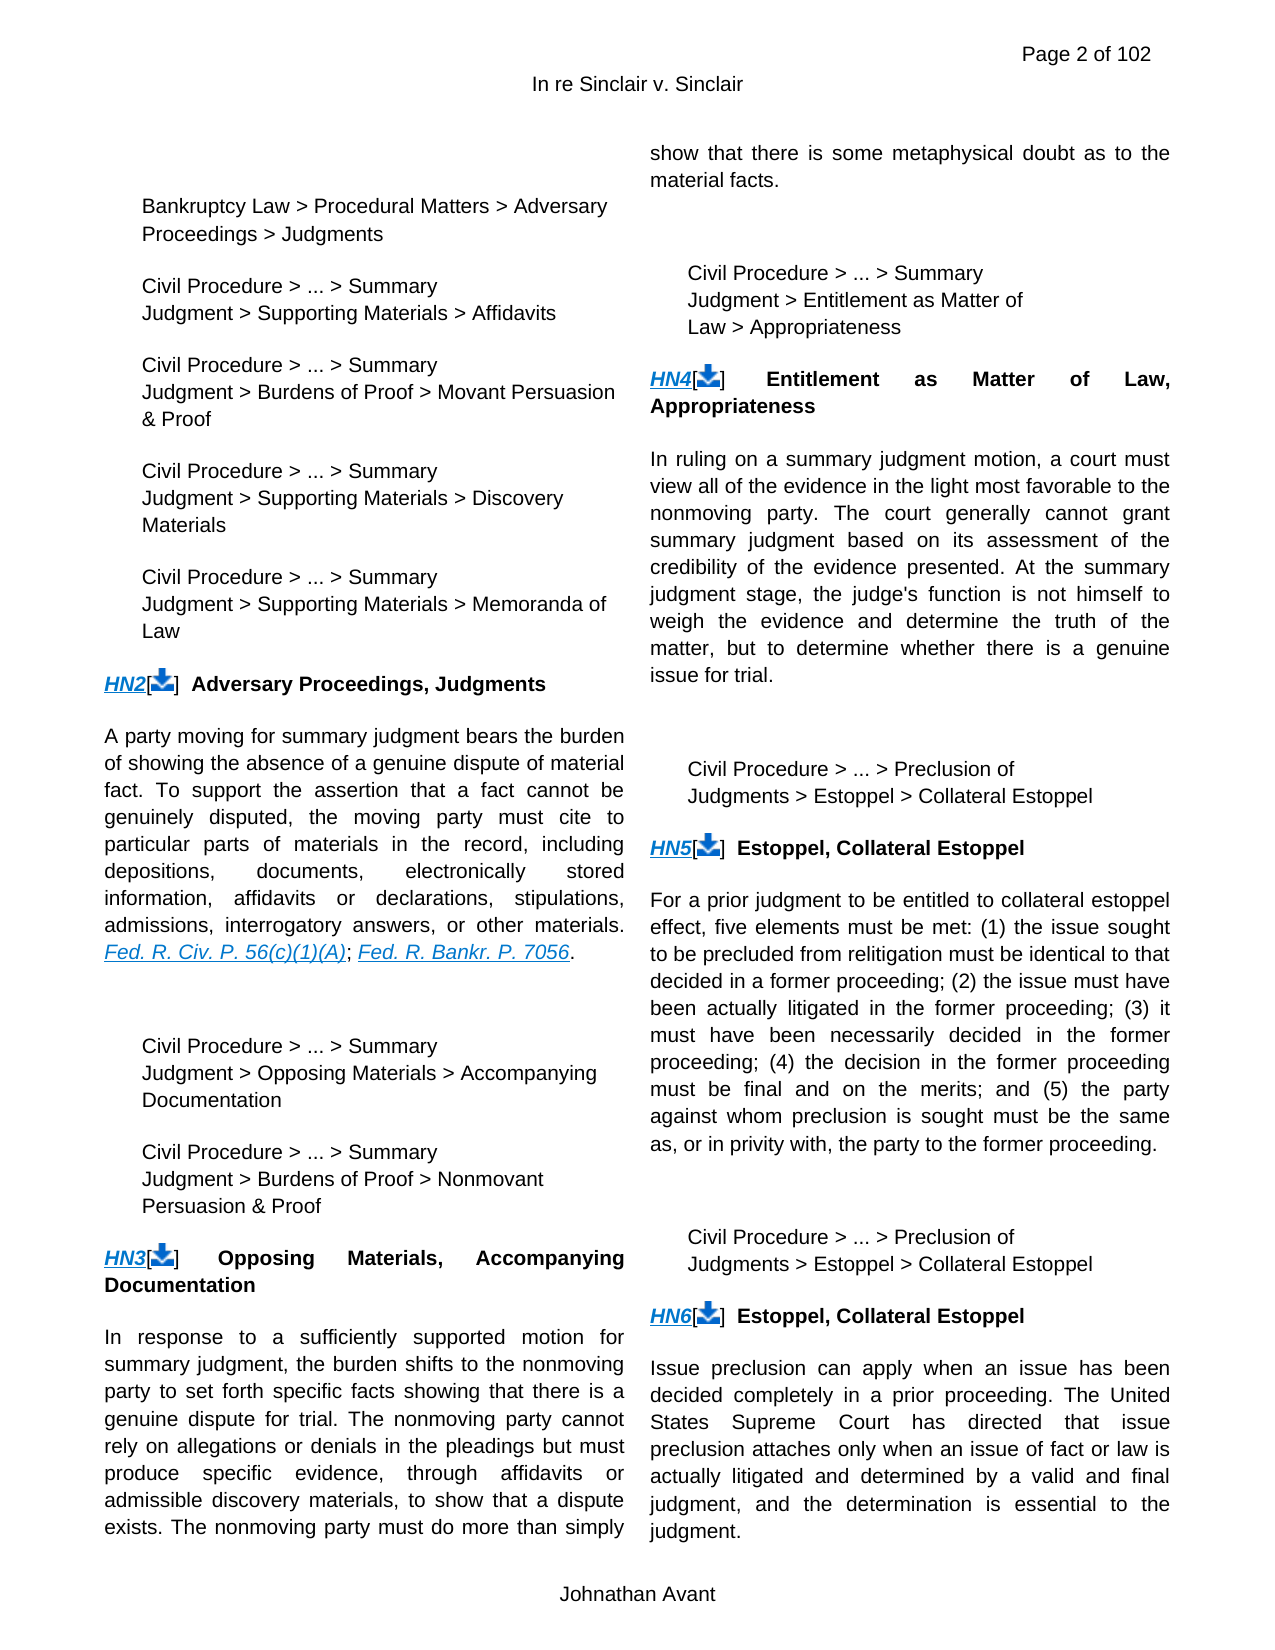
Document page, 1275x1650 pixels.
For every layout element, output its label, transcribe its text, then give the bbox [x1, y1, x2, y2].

picture [697, 833, 720, 856]
picture [697, 1301, 720, 1324]
text HN6[] Estoppel, Collateral Estoppel [650, 1301, 1171, 1328]
text Civil Procedure > ... > Summary Judgment > Supporting Materials > Affidavits [142, 270, 625, 324]
text Civil Procedure > ... > Summary Judgment > Burdens of Proof > Nonmovant Persuasion & Proof [142, 1137, 625, 1218]
picture [151, 1243, 174, 1266]
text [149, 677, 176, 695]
text A party moving for summary judgment bears the burden of showing the absence of a genuine dispute of material fact. To support the assertion that a fact cannot be genuinely disputed, the moving party must cite to particular parts of materials in the record, including depositions, documents, electronically stored information, affidavits or declarations, stipulations, admissions, interrogatory answers, or other materials. Fed. R. Civ. P. 56(c)(1)(A); Fed. R. Bankr. P. 7056. [104, 720, 625, 964]
text Civil Procedure > ... > Preclusion of Judgments > Estoppel > Collateral Estoppel [687, 1222, 1171, 1276]
picture [151, 668, 174, 691]
picture [697, 364, 720, 387]
text Issue preclusion can apply when an issue has been decided completely in a prior proceeding. The United States Supreme Court has directed that issue preclusion attaches only when an issue of fact or law is actually litigated and determined by a valid and final judgment, and the determination is essential to the judgment. [650, 1353, 1171, 1542]
text Civil Procedure > ... > Summary Judgment > Supporting Materials > Discovery Materials [142, 456, 625, 537]
text Civil Procedure > ... > Summary Judgment > Opposing Materials > Accompanying Documentation [142, 1030, 625, 1112]
text Civil Procedure > ... > Preclusion of Judgments > Estoppel > Collateral Estoppel [687, 753, 1171, 807]
text HN4[] Entitlement as Matter of Law, Appropriateness [650, 364, 1171, 418]
text Civil Procedure > ... > Summary Judgment > Burdens of Proof > Movant Persuasion & Proof [142, 349, 625, 431]
text In ruling on a summary judgment motion, a court must view all of the evidence in the light most favorable to the nonmoving party. The court generally cannot grant summary judgment based on its assessment of the credibility of the evidence presented. At the summary judgment stage, the judge's function is not himself to weigh the evidence and determine the truth of the matter, but to determine whether there is a genuine issue for trial. [650, 443, 1171, 687]
text HN5[] Estoppel, Collateral Estoppel [650, 832, 1171, 859]
text In response to a sufficiently supported motion for summary judgment, the burden shifts to the nonmoving party to set forth specific facts showing that there is a genuine dispute for trial. The nonmoving party cannot rely on allegations or denials in the pleadings but must produce specific evidence, through affidavits or admissible discovery materials, to show that a dispute exists. The nonmoving party must do more than simply show that there is some metaphysical doubt as to the material facts. [104, 1322, 625, 1539]
text HN2[] Adversary Proceedings, Judgments [174, 668, 625, 695]
text Bankruptcy Law > Procedural Matters > Adversary Proceedings > Judgments [142, 191, 625, 245]
text HN3[] Opposing Materials, Accompanying Documentation [104, 1243, 625, 1297]
text Civil Procedure > ... > Summary Judgment > Supporting Materials > Memoranda of Law [142, 562, 625, 643]
text Civil Procedure > ... > Summary Judgment > Entitlement as Matter of Law > Appropriateness [687, 258, 1171, 339]
text For a prior judgment to be entitled to collateral estoppel effect, five elements must be met: (1) the issue sought to be precluded from relitigation must be identical to that decided in a former proceeding; (2) the issue must have been actually litigated in the former proceeding; (3) it must have been necessarily decided in the former proceeding; (4) the decision in the former proceeding must be final and on the merits; and (5) the party against whom preclusion is sought must be the same as, or in privity with, the party to the former proceeding. [650, 884, 1171, 1155]
